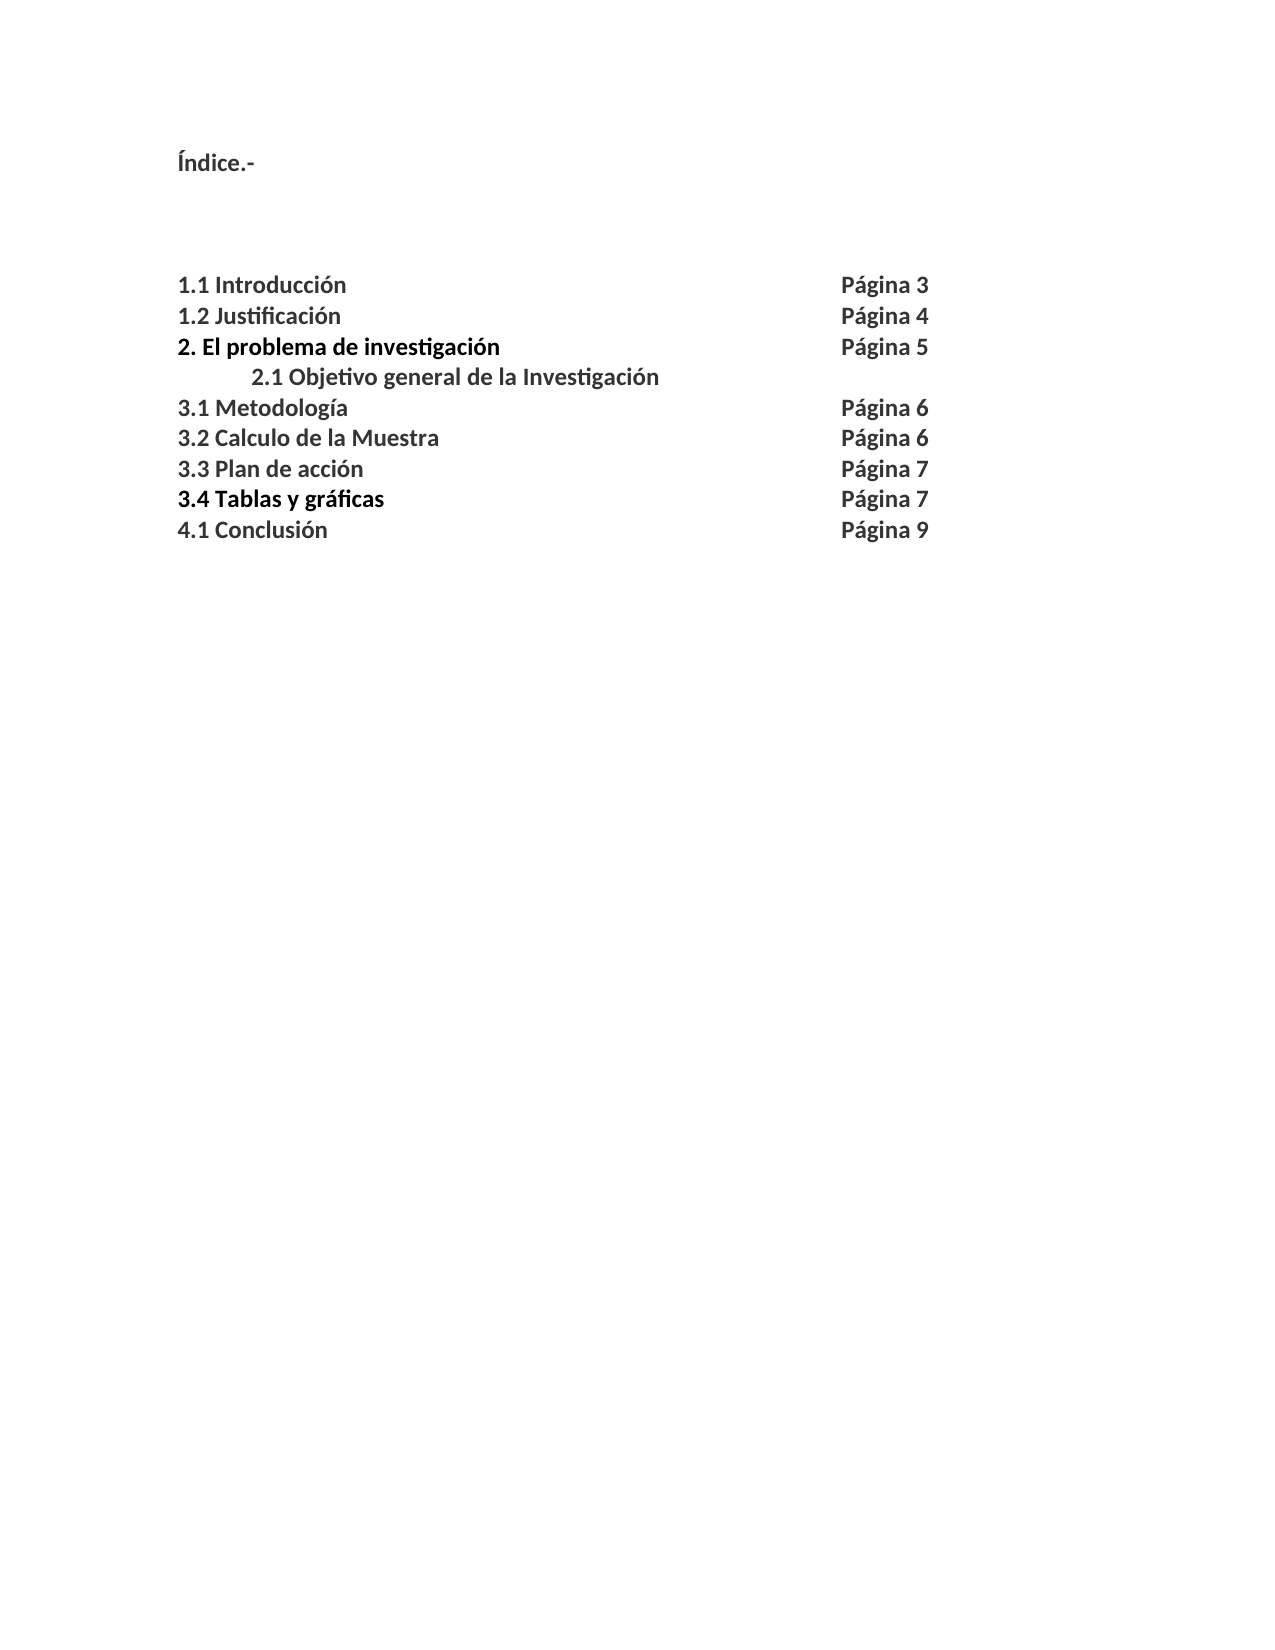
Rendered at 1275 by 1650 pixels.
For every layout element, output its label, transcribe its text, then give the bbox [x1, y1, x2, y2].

text 1.1 Introducción Página 3 [177, 270, 1098, 300]
text 3.3 Plan de acción Página 7 [177, 453, 1098, 483]
text Índice.- [177, 148, 1098, 178]
text 2. El problema de investigación Página 5 [177, 331, 1098, 361]
text 4.1 Conclusión Página 9 [177, 514, 1098, 544]
text 3.2 Calculo de la Muestra Página 6 [177, 422, 1098, 453]
text 3.4 Tablas y gráficas Página 7 [177, 483, 1098, 514]
text 2.1 Objetivo general de la Investigación [177, 361, 1098, 392]
text 1.2 Justificación Página 4 [177, 300, 1098, 331]
text 3.1 Metodología Página 6 [177, 392, 1098, 422]
